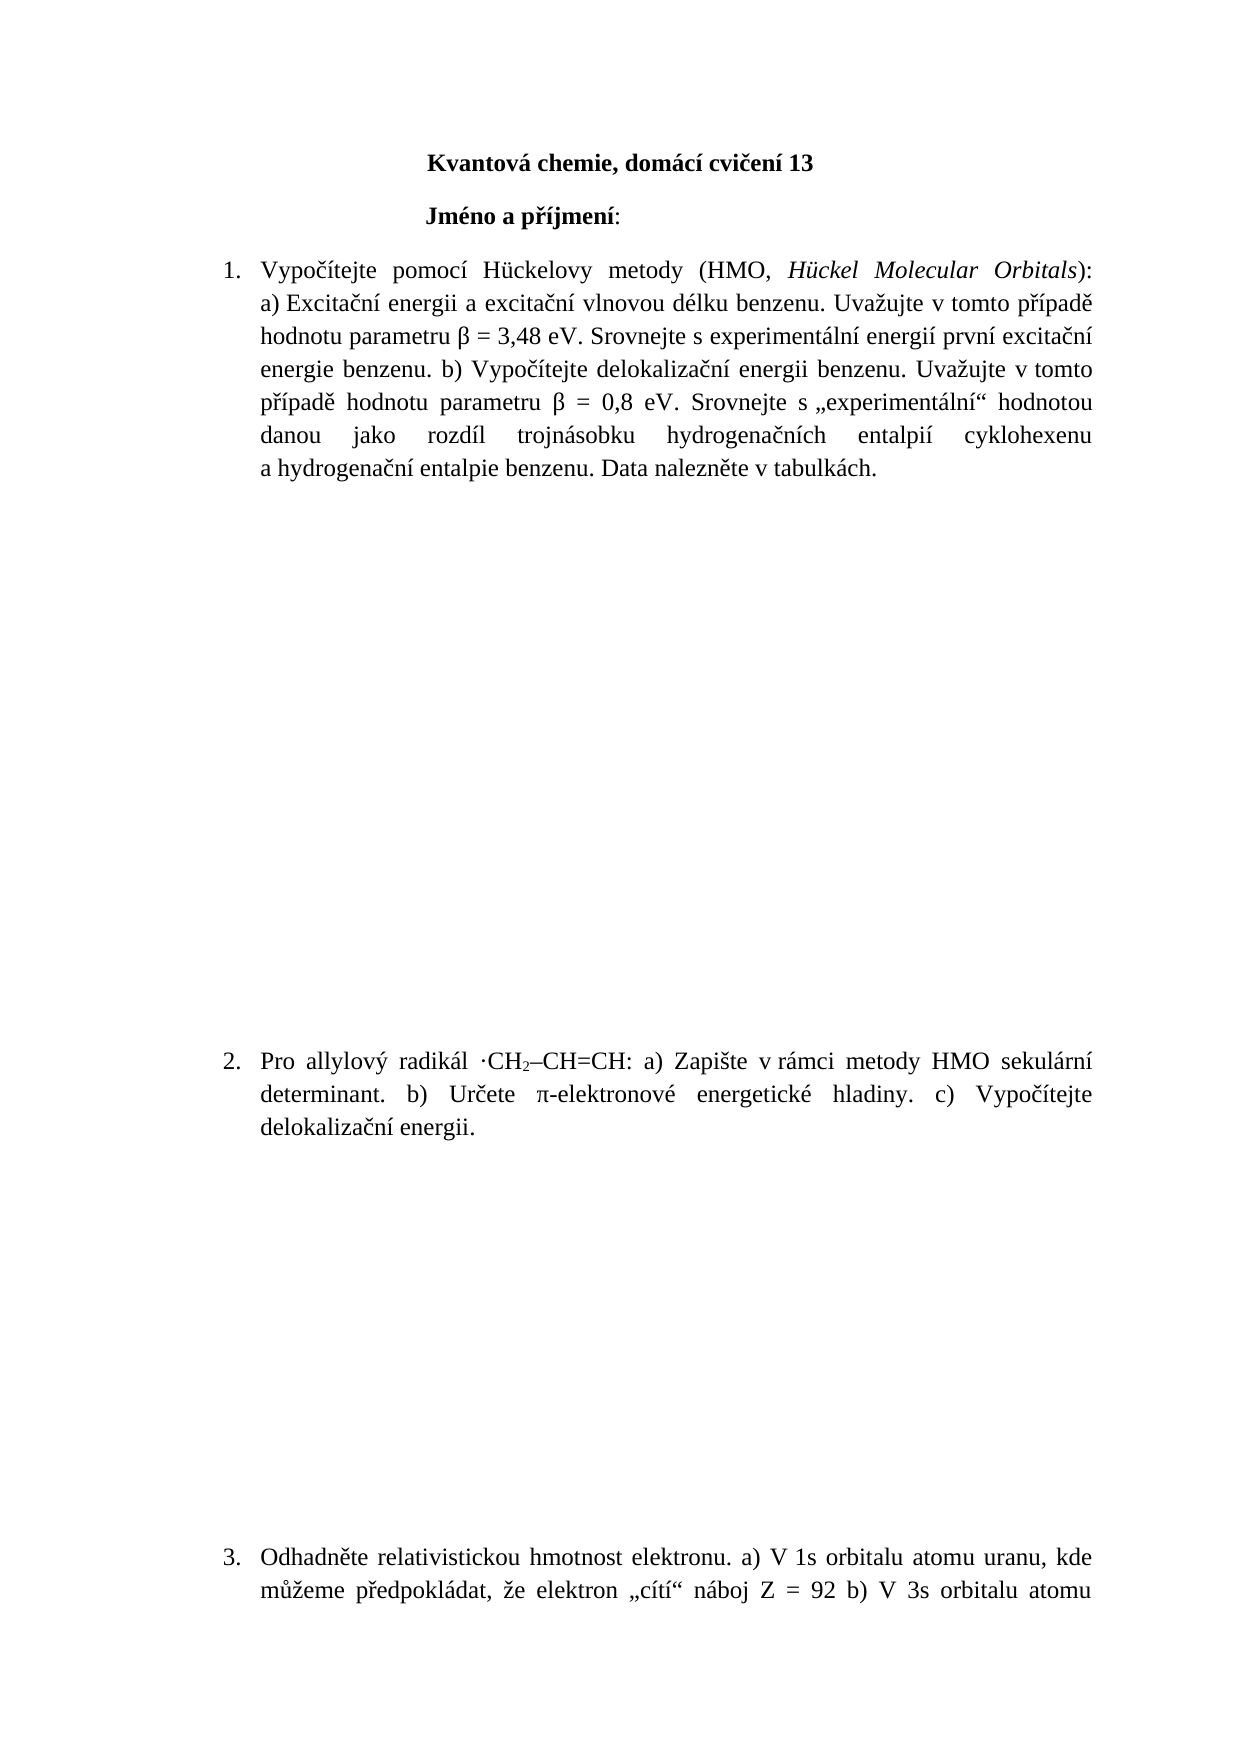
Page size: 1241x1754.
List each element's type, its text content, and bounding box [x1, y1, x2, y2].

text Kvantová chemie, domácí cvičení 13 [148, 148, 1093, 176]
list Vypočítejte pomocí Hückelovy metody (HMO, Hückel Molecular Orbitals): a) Excitační energii a excitační vlnovou délku benzenu. Uvažujte v tomto případě hodnotu parametru β = 3,48 eV. Srovnejte s experimentální energií první excitační energie benzenu. b) Vypočítejte delokalizační energii benzenu. Uvažujte v tomto případě hodnotu parametru β = 0,8 eV. Srovnejte s „experimentální“ hodnotou danou jako rozdíl trojnásobku hydrogenačních entalpií cyklohexenu a hydrogenační entalpie benzenu. Data nalezněte v tabulkách. [223, 255, 1093, 482]
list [223, 1542, 1093, 1604]
text Jméno a příjmení: [369, 201, 1093, 230]
list Pro allylový radikál ·CH2–CH=CH: a) Zapište v rámci metody HMO sekulární determinant. b) Určete π-elektronové energetické hladiny. c) Vypočítejte delokalizační energii. [223, 1046, 1093, 1141]
